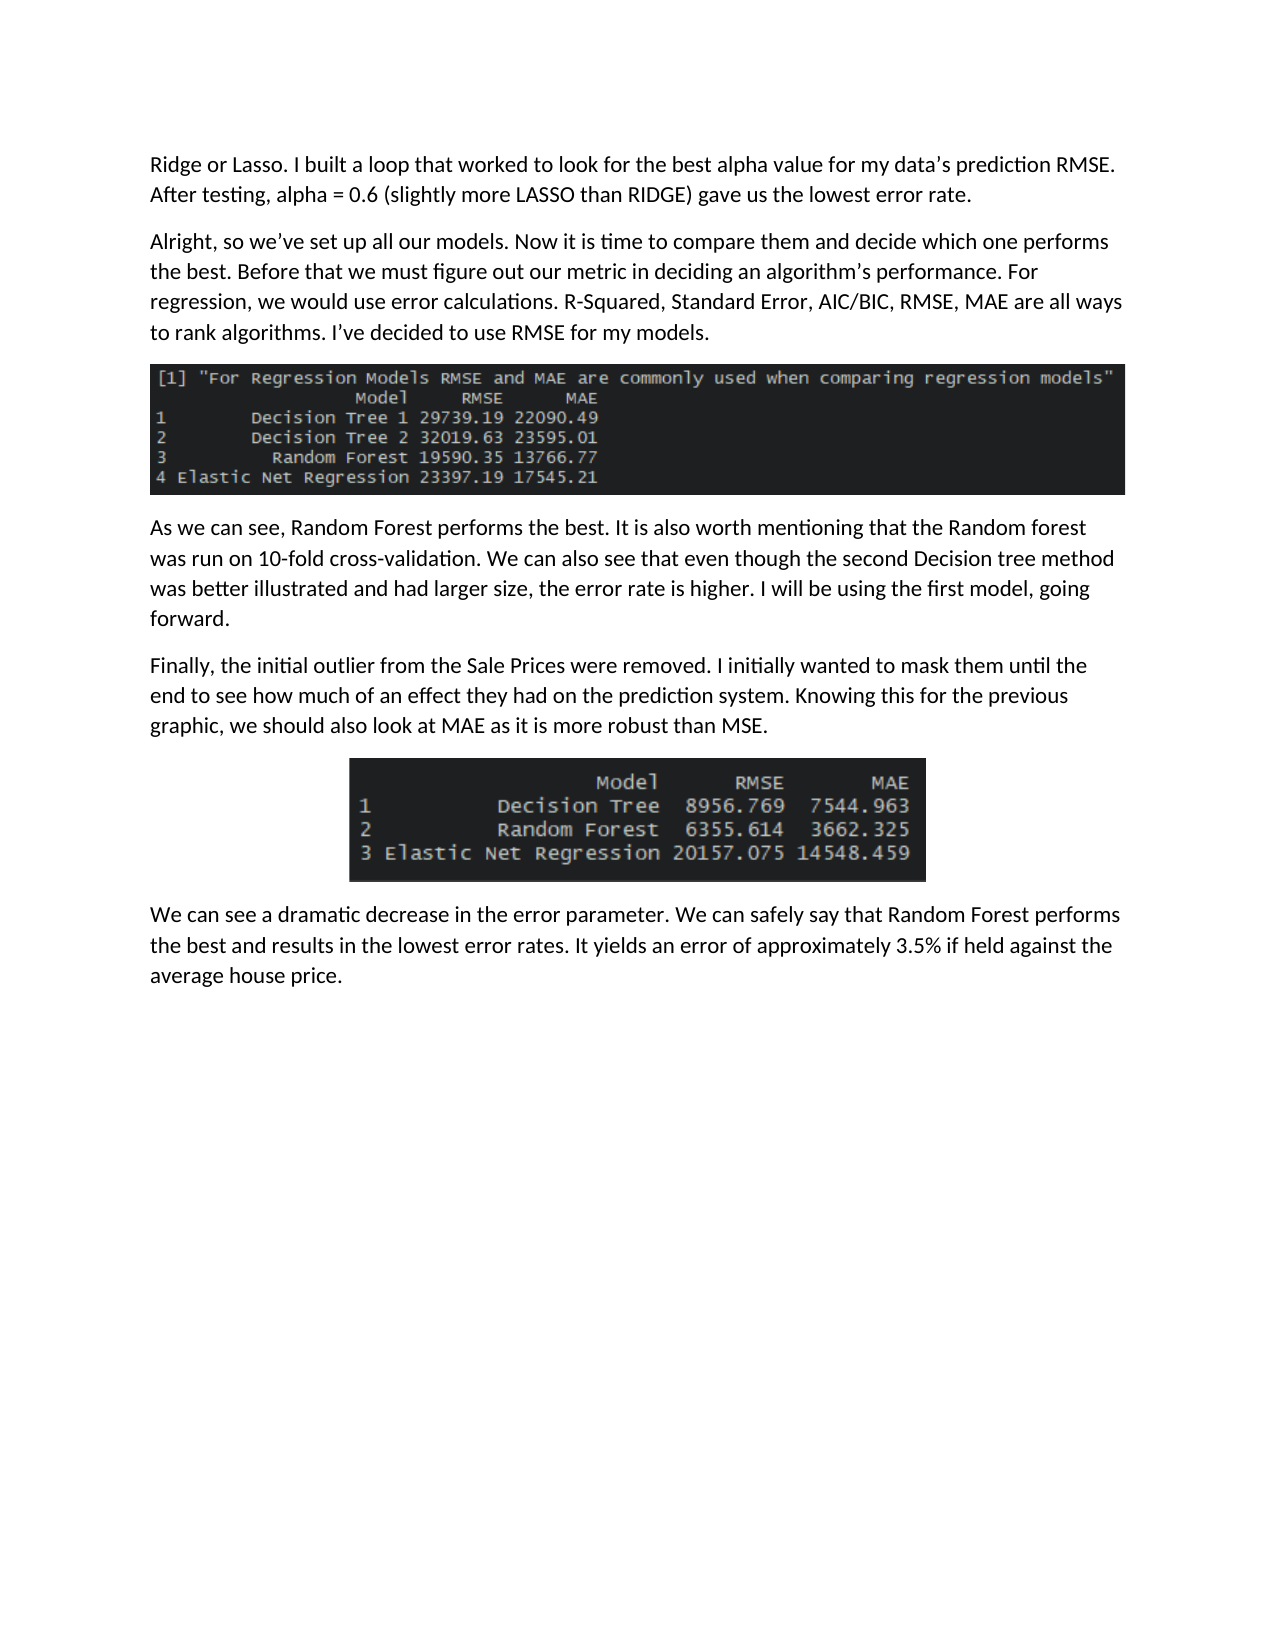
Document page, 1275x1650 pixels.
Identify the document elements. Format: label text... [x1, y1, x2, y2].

text Finally, the initial outlier from the Sale Prices were removed. I initially wanted to mask them until the end to see how much of an effect they had on the prediction system. Knowing this for the previous graphic, we should also look at MAE as it is more robust than MSE. [150, 651, 1125, 739]
text Alright, so we’ve set up all our models. Now it is time to compare them and decide which one performs the best. Before that we must figure out our metric in deciding an algorithm’s performance. For regression, we would use error calculations. R-Squared, Standard Error, AIC/BIC, RMSE, MAE are all ways to rank algorithms. I’ve decided to use RMSE for my models. [150, 227, 1125, 346]
picture [349, 758, 926, 882]
text As we can see, Random Forest performs the best. It is also worth mentioning that the Random forest was run on 10-fold cross-validation. We can also see that even though the second Decision tree method was better illustrated and had larger size, the error rate is higher. I will be using the first model, going forward. [150, 513, 1125, 632]
text We can see a dramatic decrease in the error parameter. We can safely say that Random Forest performs the best and results in the lowest error rates. It yields an error of approximately 3.5% if held against the average house price. [150, 901, 1125, 989]
picture [150, 364, 1125, 495]
